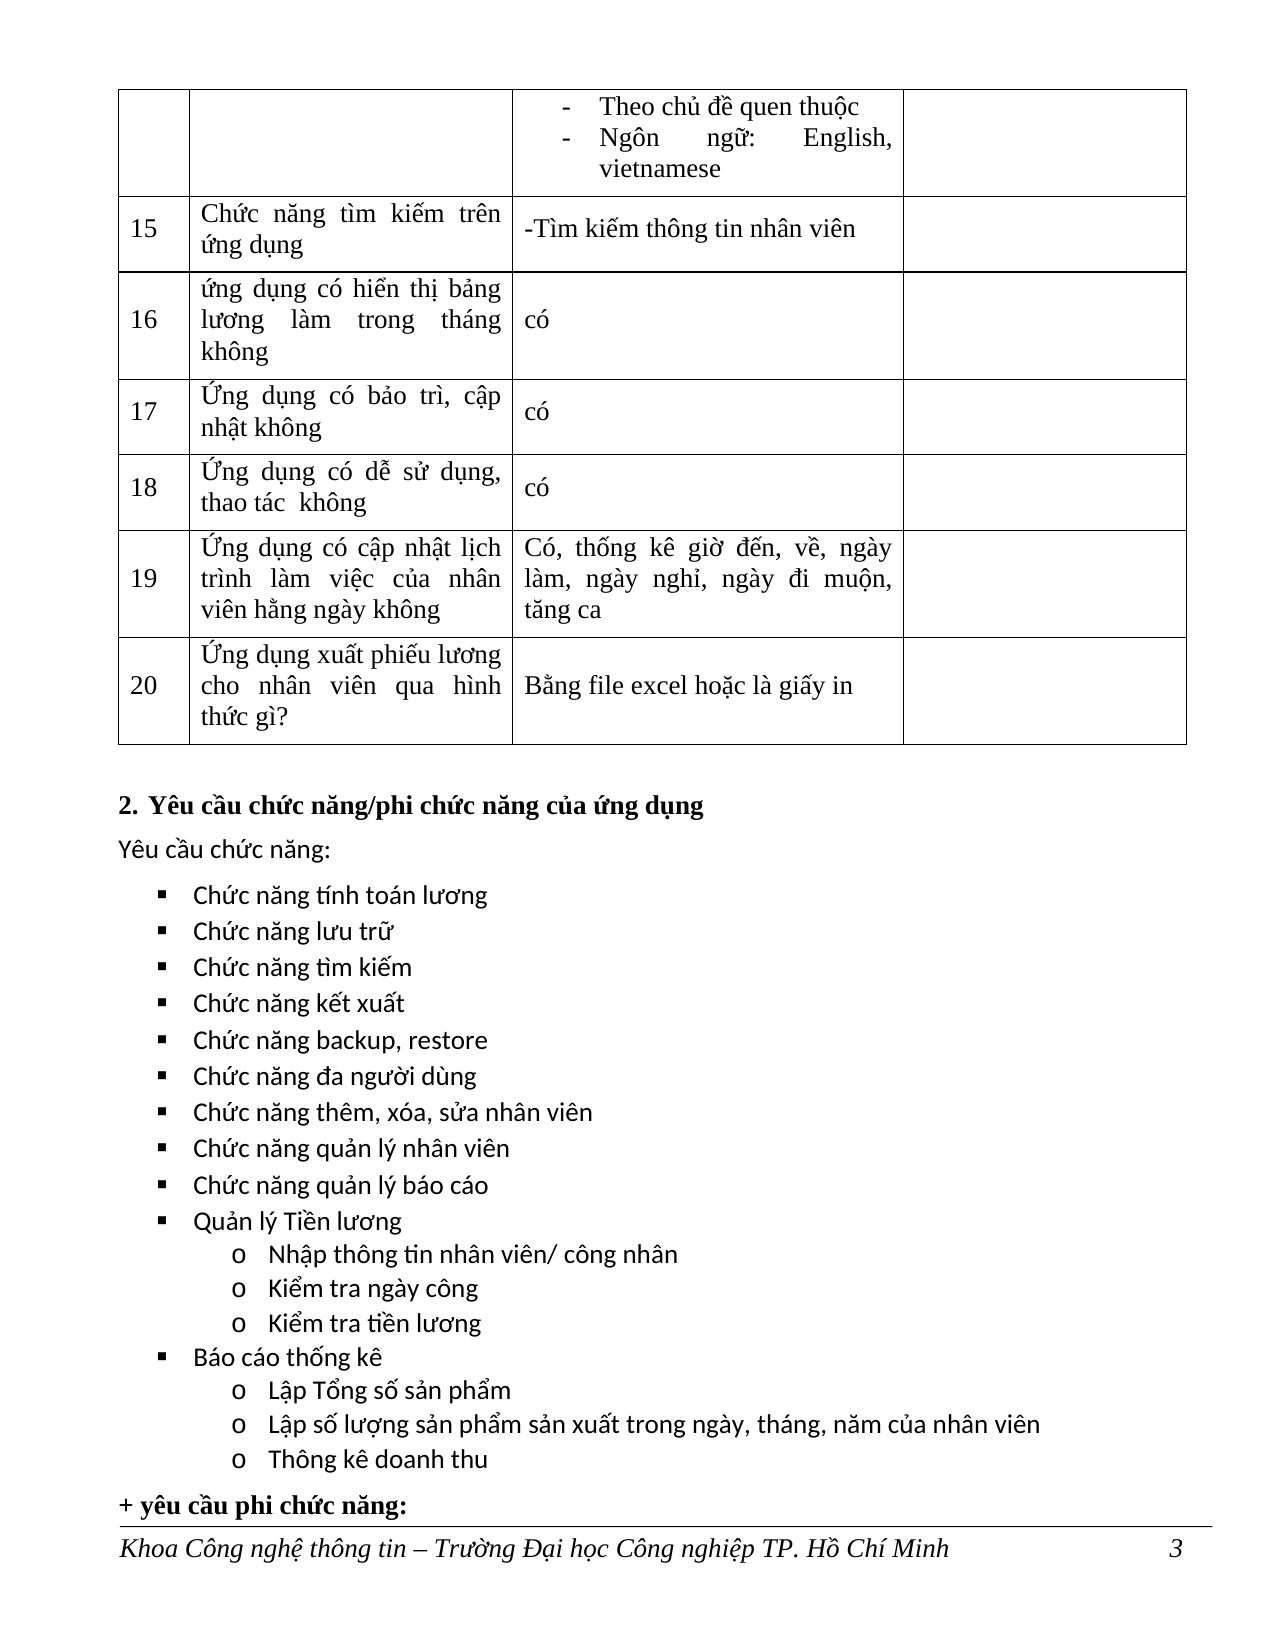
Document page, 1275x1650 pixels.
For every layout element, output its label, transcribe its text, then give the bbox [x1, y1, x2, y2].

table_cell 14 [119, 90, 189, 196]
list Chức năng tính toán lương [156, 878, 1186, 911]
table_cell -Tìm kiếm thông tin nhân viên [513, 197, 903, 271]
list Chức năng tìm kiếm [156, 950, 1186, 983]
table_cell Bằng file excel hoặc là giấy in [513, 638, 903, 744]
table_cell [904, 197, 1186, 271]
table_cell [190, 90, 512, 196]
table_cell 20 [119, 638, 189, 744]
list Chức năng thêm, xóa, sửa nhân viên [156, 1095, 1186, 1128]
list Lập Tổng số sản phẩm [231, 1373, 1186, 1408]
text + yêu cầu phi chức năng: [118, 1489, 1186, 1520]
table_cell [904, 90, 1186, 196]
list Chức năng lưu trữ [156, 914, 1186, 947]
table_cell 16 [119, 273, 189, 378]
list Kiểm tra tiền lương [231, 1306, 1186, 1340]
list Thông kê doanh thu [231, 1442, 1186, 1476]
text Yêu cầu chức năng: [118, 832, 1186, 865]
list Chức năng quản lý nhân viên [156, 1132, 1186, 1165]
table_cell Chức năng tìm kiếm trên ứng dụng [190, 197, 512, 271]
table_cell 19 [119, 531, 189, 637]
table_cell ứng dụng có hiển thị bảng lương làm trong tháng không [190, 273, 512, 378]
table_cell 18 [119, 455, 189, 530]
table_cell [904, 531, 1186, 637]
table_cell có [513, 455, 903, 530]
table_cell [904, 380, 1186, 454]
list Quản lý Tiền lương [156, 1204, 1186, 1237]
table_cell [904, 273, 1186, 378]
list Nhập thông tin nhân viên/ công nhân [231, 1237, 1186, 1272]
table_cell có [513, 273, 903, 378]
table_cell Ứng dụng xuất phiếu lương cho nhân viên qua hình thức gì? [190, 638, 512, 744]
table_cell Có, thống kê giờ đến, về, ngày làm, ngày nghỉ, ngày đi muộn, tăng ca [513, 531, 903, 637]
table_cell [904, 455, 1186, 530]
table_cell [513, 90, 903, 196]
table_cell [904, 638, 1186, 744]
list Lập số lượng sản phẩm sản xuất trong ngày, tháng, năm của nhân viên [231, 1408, 1186, 1442]
list Chức năng quản lý báo cáo [156, 1168, 1186, 1201]
list Chức năng đa người dùng [156, 1059, 1186, 1092]
table_cell 17 [119, 380, 189, 454]
table_cell có [513, 380, 903, 454]
table_cell Ứng dụng có cập nhật lịch trình làm việc của nhân viên hằng ngày không [190, 531, 512, 637]
list Kiểm tra ngày công [231, 1272, 1186, 1306]
list Chức năng backup, restore [156, 1023, 1186, 1056]
list Yêu cầu chức năng/phi chức năng của ứng dụng [118, 789, 1186, 820]
list Báo cáo thống kê [156, 1340, 1186, 1373]
table_cell Ứng dụng có dễ sử dụng, thao tác không [190, 455, 512, 530]
table_cell Ứng dụng có bảo trì, cập nhật không [190, 380, 512, 454]
table_cell 15 [119, 197, 189, 271]
list Chức năng kết xuất [156, 987, 1186, 1020]
